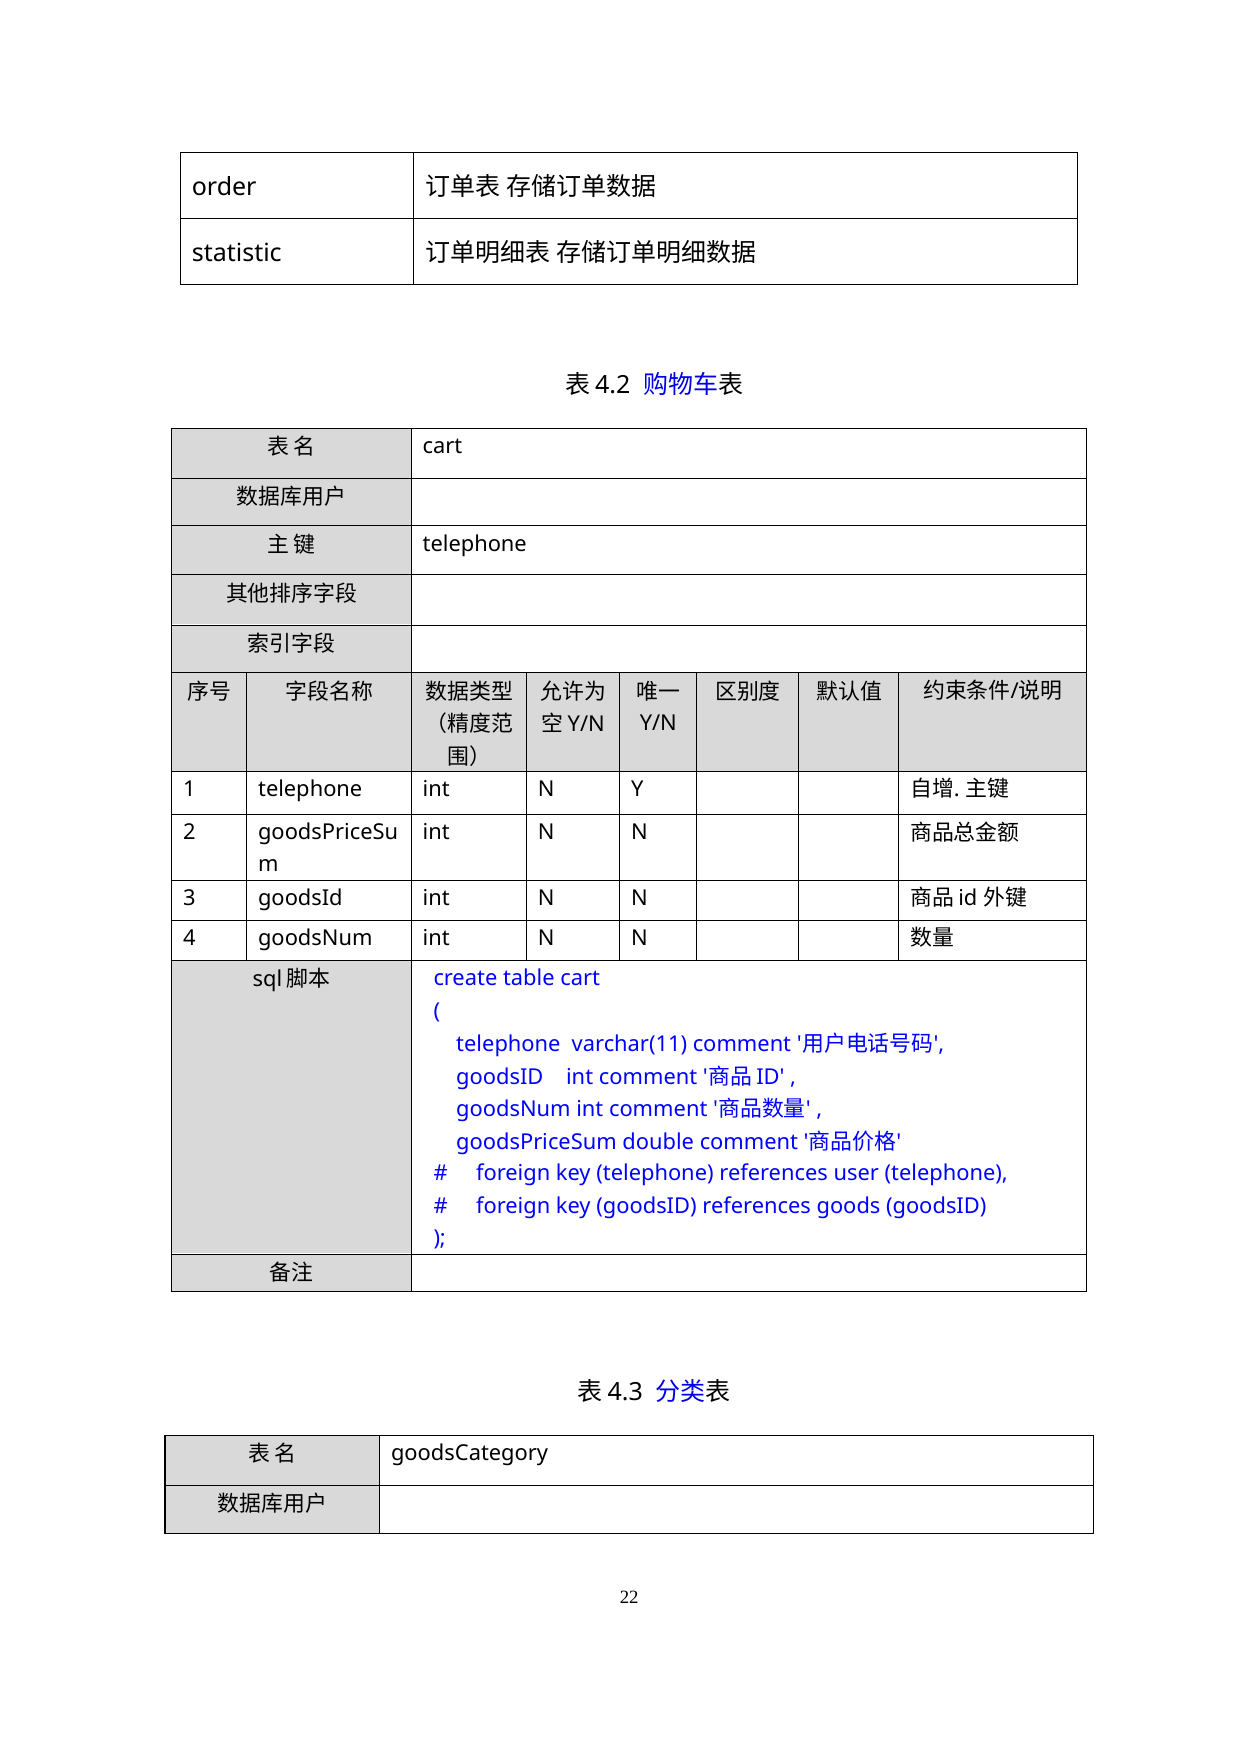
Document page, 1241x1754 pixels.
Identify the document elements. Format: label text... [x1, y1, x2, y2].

table_cell [697, 921, 798, 960]
table_header 表 名 [172, 429, 411, 478]
table_cell int [412, 815, 526, 879]
table_cell 1 [172, 772, 246, 813]
table_cell goodsNum [247, 921, 411, 960]
table_cell int [412, 772, 526, 813]
table_cell 自增. 主键 [899, 772, 1086, 813]
table_cell telephone [412, 526, 1086, 574]
table_cell 区别度 [697, 673, 798, 771]
table_cell 商品id 外键 [899, 881, 1086, 920]
table_cell [799, 815, 898, 879]
table_cell goodsId [247, 881, 411, 920]
table_cell 数量 [899, 921, 1086, 960]
table_cell N [620, 881, 696, 920]
table_cell [412, 575, 1086, 624]
table_cell N [527, 815, 619, 879]
table_cell sql脚本 [172, 961, 411, 1253]
table_header cart [412, 429, 1086, 478]
table_cell 默认值 [799, 673, 898, 771]
table_cell 唯一Y/N [620, 673, 696, 771]
table_cell order [181, 153, 413, 218]
table_cell int [412, 921, 526, 960]
table_cell statistic [181, 219, 413, 284]
table_cell 备注 [172, 1255, 411, 1291]
table_cell 其他排序字段 [172, 575, 411, 624]
table_cell 订单明细表 存储订单明细数据 [414, 219, 1077, 284]
table_cell Y [620, 772, 696, 813]
table_cell 数据库用户 [172, 479, 411, 525]
table_cell [380, 1486, 1093, 1533]
table_cell N [527, 772, 619, 813]
table_cell 4 [172, 921, 246, 960]
table_cell N [620, 921, 696, 960]
table_cell 3 [172, 881, 246, 920]
text 表4.3 分类表 [142, 1357, 1116, 1422]
table_cell create table cart ( telephone varchar(11) comment '用户电话号码', goodsID int comment '商品ID' , goodsNum int comment '商品数量' , goodsPriceSum double comment '商品价格' # foreign key (telephone) references user (telephone), # foreign key (goodsID) references goods (goodsID) ); [412, 961, 1086, 1253]
table_cell 商品总金额 [899, 815, 1086, 879]
table_cell int [412, 881, 526, 920]
table_cell [697, 772, 798, 813]
table_cell [799, 921, 898, 960]
text 表4.2 购物车表 [142, 350, 1116, 415]
table_cell N [527, 921, 619, 960]
table_cell 数据库用户 [166, 1486, 379, 1533]
table_cell 允许为空Y/N [527, 673, 619, 771]
table_header 表 名 [166, 1436, 379, 1485]
table_cell 字段名称 [247, 673, 411, 771]
table_cell [412, 1255, 1086, 1291]
table_cell [697, 815, 798, 879]
table_cell N [527, 881, 619, 920]
table_cell telephone [247, 772, 411, 813]
table_cell 2 [172, 815, 246, 879]
table_cell 主 键 [172, 526, 411, 574]
table_cell [412, 479, 1086, 525]
table_cell [697, 881, 798, 920]
table_cell 订单表 存储订单数据 [414, 153, 1077, 218]
table_header goodsCategory [380, 1436, 1093, 1485]
table_cell goodsPriceSum [247, 815, 411, 879]
table_cell 索引字段 [172, 626, 411, 672]
table_cell [799, 881, 898, 920]
table_cell 序号 [172, 673, 246, 771]
table_cell [412, 626, 1086, 672]
table_cell [799, 772, 898, 813]
table_cell 约束条件/说明 [899, 673, 1086, 771]
table_cell N [620, 815, 696, 879]
table_cell 数据类型（精度范围） [412, 673, 526, 771]
